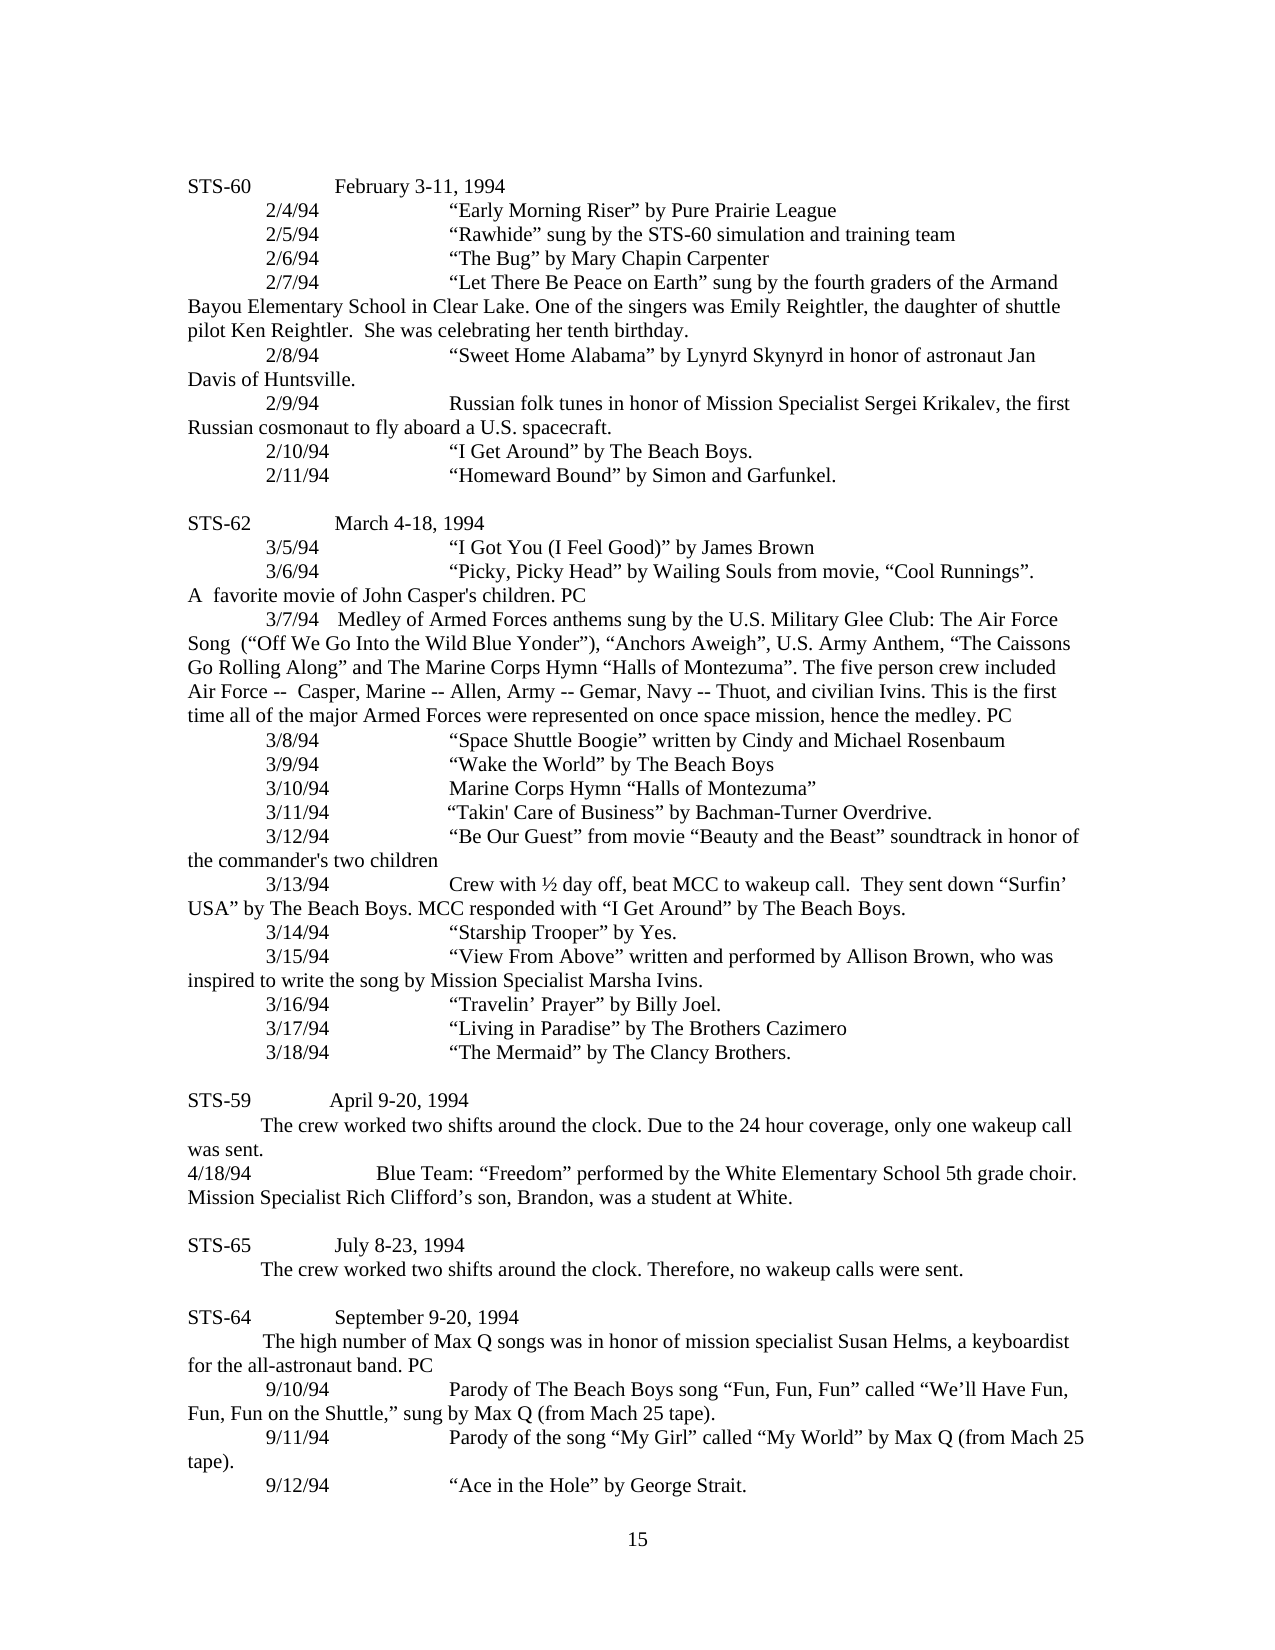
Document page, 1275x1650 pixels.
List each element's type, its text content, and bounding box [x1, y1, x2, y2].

text 3/7/94 Medley of Armed Forces anthems sung by the U.S. Military Glee Club: The Air Force Song (“Off We Go Into the Wild Blue Yonder”), “Anchors Aweigh”, U.S. Army Anthem, “The Caissons Go Rolling Along” and The Marine Corps Hymn “Halls of Montezuma”. The five person crew included Air Force -- Casper, Marine -- Allen, Army -- Gemar, Navy -- Thuot, and civilian Ivins. This is the first time all of the major Armed Forces were represented on once space mission, hence the medley. PC [187, 607, 1087, 727]
text 9/10/94 Parody of The Beach Boys song “Fun, Fun, Fun” called “We’ll Have Fun, Fun, Fun on the Shuttle,” sung by Max Q (from Mach 25 tape). [187, 1377, 1087, 1425]
text 3/16/94 “Travelin’ Prayer” by Billy Joel. [187, 992, 1087, 1016]
text 2/11/94 “Homeward Bound” by Simon and Garfunkel. [187, 463, 1087, 487]
text The crew worked two shifts around the clock. Due to the 24 hour coverage, only one wakeup call was sent. [187, 1112, 1087, 1161]
text 2/4/94 “Early Morning Riser” by Pure Prairie League [187, 198, 1087, 222]
text 2/10/94 “I Get Around” by The Beach Boys. [187, 439, 1087, 463]
text 2/9/94 Russian folk tunes in honor of Mission Specialist Sergei Krikalev, the first Russian cosmonaut to fly aboard a U.S. spacecraft. [187, 391, 1087, 439]
text 3/15/94 “View From Above” written and performed by Allison Brown, who was inspired to write the song by Mission Specialist Marsha Ivins. [187, 944, 1087, 992]
text STS-62 March 4-18, 1994 [187, 511, 1087, 535]
text 9/12/94 “Ace in the Hole” by George Strait. [187, 1473, 1087, 1497]
text 3/9/94 “Wake the World” by The Beach Boys [187, 752, 1087, 776]
text 4/18/94 Blue Team: “Freedom” performed by the White Elementary School 5th grade choir. Mission Specialist Rich Clifford’s son, Brandon, was a student at White. [187, 1161, 1087, 1209]
text 2/5/94 “Rawhide” sung by the STS-60 simulation and training team [187, 222, 1087, 246]
text 2/7/94 “Let There Be Peace on Earth” sung by the fourth graders of the Armand Bayou Elementary School in Clear Lake. One of the singers was Emily Reightler, the daughter of shuttle pilot Ken Reightler. She was celebrating her tenth birthday. [187, 270, 1087, 342]
text STS-60 February 3-11, 1994 [187, 174, 1087, 198]
text 9/11/94 Parody of the song “My Girl” called “My World” by Max Q (from Mach 25 tape). [187, 1425, 1087, 1473]
text The high number of Max Q songs was in honor of mission specialist Susan Helms, a keyboardist for the all-astronaut band. PC [187, 1329, 1087, 1377]
text 3/10/94 Marine Corps Hymn “Halls of Montezuma” [187, 776, 1087, 800]
text A favorite movie of John Casper's children. PC [187, 583, 1087, 607]
text 3/13/94 Crew with ½ day off, beat MCC to wakeup call. They sent down “Surfin’ USA” by The Beach Boys. MCC responded with “I Get Around” by The Beach Boys. [187, 872, 1087, 920]
text 3/14/94 “Starship Trooper” by Yes. [187, 920, 1087, 944]
text STS-59 April 9-20, 1994 [187, 1088, 1087, 1112]
text 3/17/94 “Living in Paradise” by The Brothers Cazimero [187, 1016, 1087, 1040]
text 2/8/94 “Sweet Home Alabama” by Lynyrd Skynyrd in honor of astronaut Jan Davis of Huntsville. [187, 342, 1087, 391]
text 3/6/94 “Picky, Picky Head” by Wailing Souls from movie, “Cool Runnings”. [187, 559, 1087, 583]
text 2/6/94 “The Bug” by Mary Chapin Carpenter [187, 246, 1087, 270]
text 3/8/94 “Space Shuttle Boogie” written by Cindy and Michael Rosenbaum [187, 727, 1087, 752]
text STS-65 July 8-23, 1994 [187, 1233, 1087, 1257]
text 3/18/94 “The Mermaid” by The Clancy Brothers. [187, 1040, 1087, 1064]
text 3/12/94 “Be Our Guest” from movie “Beauty and the Beast” soundtrack in honor of the commander's two children [187, 824, 1087, 872]
text The crew worked two shifts around the clock. Therefore, no wakeup calls were sent. [187, 1257, 1087, 1281]
text 3/11/94 “Takin' Care of Business” by Bachman-Turner Overdrive. [187, 800, 1087, 824]
text 3/5/94 “I Got You (I Feel Good)” by James Brown [187, 535, 1087, 559]
text STS-64 September 9-20, 1994 [187, 1305, 1087, 1329]
